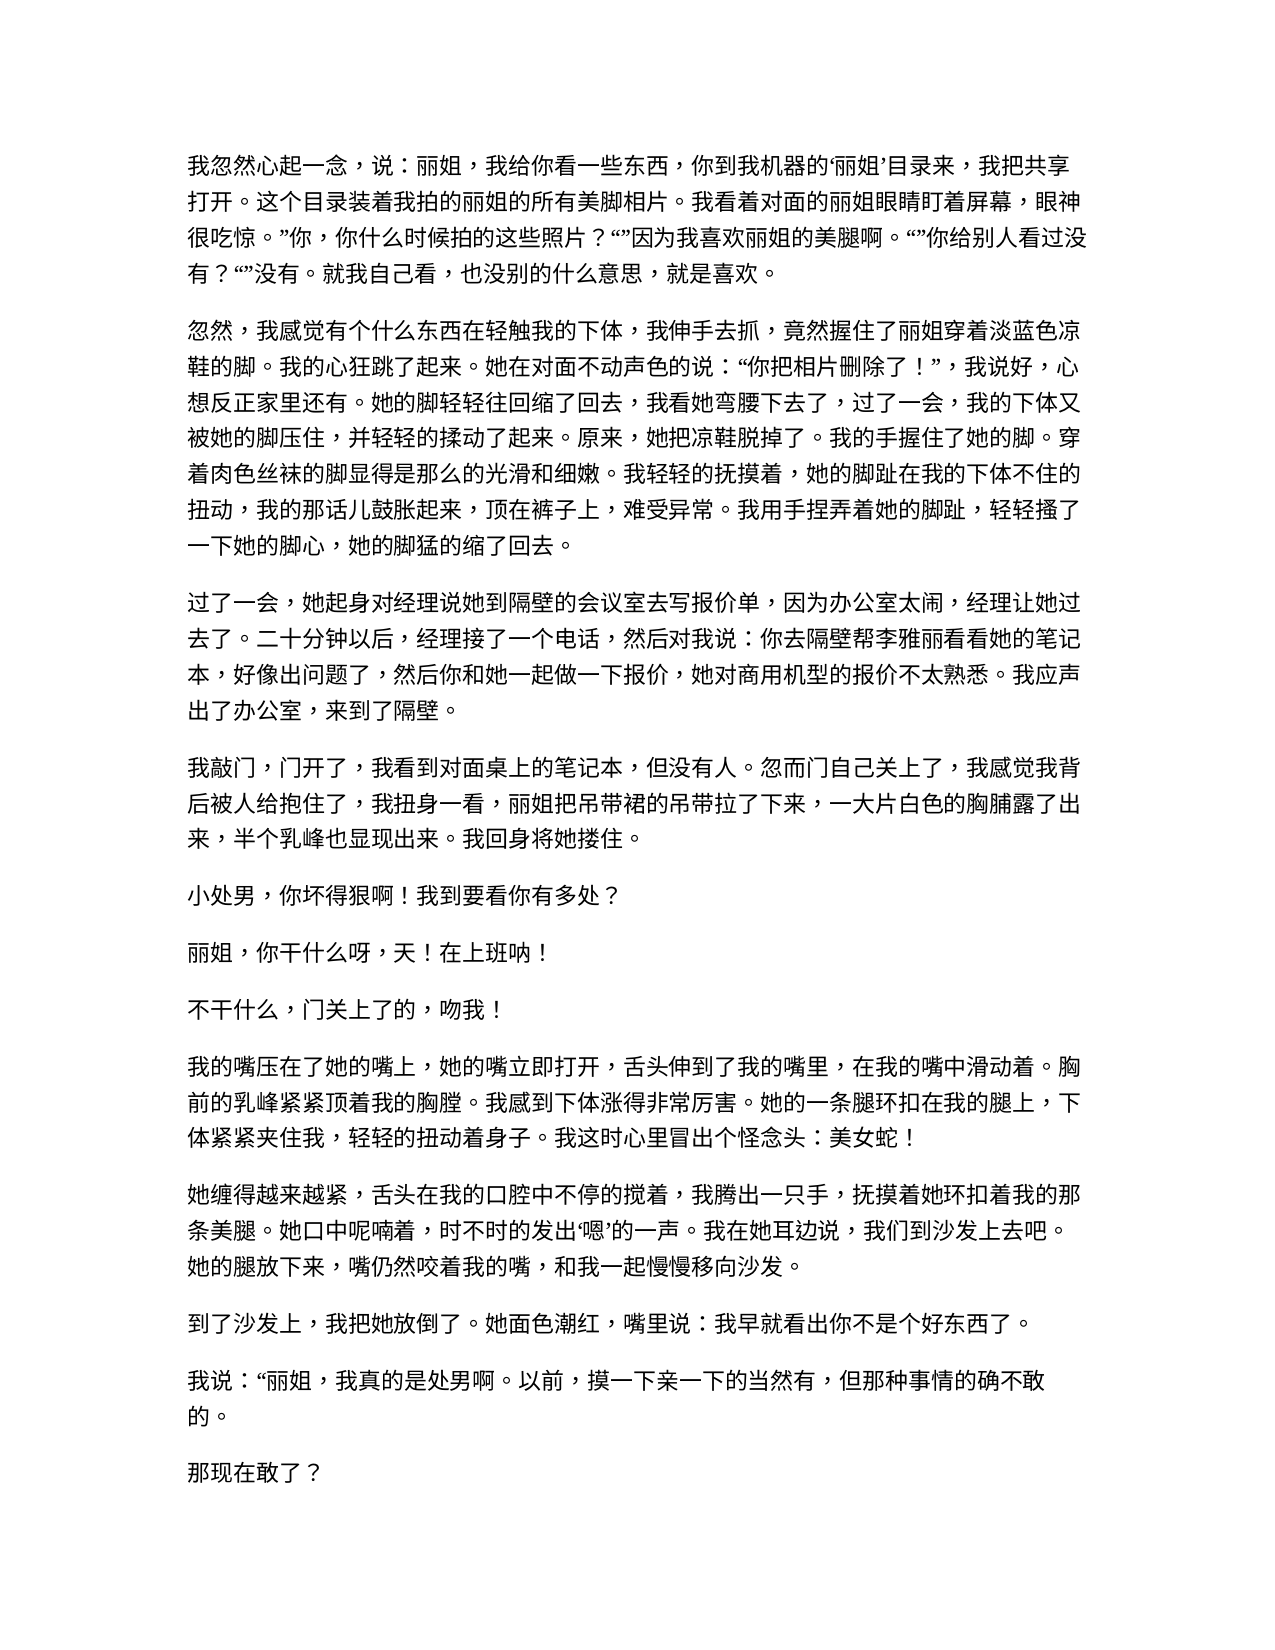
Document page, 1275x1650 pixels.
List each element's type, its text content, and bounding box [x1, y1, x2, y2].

text 忽然，我感觉有个什么东西在轻触我的下体，我伸手去抓，竟然握住了丽姐穿着淡蓝色凉鞋的脚。我的心狂跳了起来。她在对面不动声色的说：“你把相片删除了！”，我说好，心想反正家里还有。她的脚轻轻往回缩了回去，我看她弯腰下去了，过了一会，我的下体又被她的脚压住，并轻轻的揉动了起来。原来，她把凉鞋脱掉了。我的手握住了她的脚。穿着肉色丝袜的脚显得是那么的光滑和细嫩。我轻轻的抚摸着，她的脚趾在我的下体不住的扭动，我的那话儿鼓胀起来，顶在裤子上，难受异常。我用手捏弄着她的脚趾，轻轻搔了一下她的脚心，她的脚猛的缩了回去。 [187, 314, 1087, 561]
text 我说：“丽姐，我真的是处男啊。以前，摸一下亲一下的当然有，但那种事情的确不敢的。 [187, 1364, 1087, 1432]
text 不干什么，门关上了的，吻我！ [187, 994, 1087, 1025]
text 小处男，你坏得狠啊！我到要看你有多处？ [187, 880, 1087, 911]
text 我敲门，门开了，我看到对面桌上的笔记本，但没有人。忽而门自己关上了，我感觉我背后被人给抱住了，我扭身一看，丽姐把吊带裙的吊带拉了下来，一大片白色的胸脯露了出来，半个乳峰也显现出来。我回身将她搂住。 [187, 752, 1087, 855]
text 到了沙发上，我把她放倒了。她面色潮红，嘴里说：我早就看出你不是个好东西了。 [187, 1308, 1087, 1339]
text 过了一会，她起身对经理说她到隔壁的会议室去写报价单，因为办公室太闹，经理让她过去了。二十分钟以后，经理接了一个电话，然后对我说：你去隔壁帮李雅丽看看她的笔记本，好像出问题了，然后你和她一起做一下报价，她对商用机型的报价不太熟悉。我应声出了办公室，来到了隔壁。 [187, 587, 1087, 726]
text 丽姐，你干什么呀，天！在上班呐！ [187, 937, 1087, 968]
text 我忽然心起一念，说：丽姐，我给你看一些东西，你到我机器的‘丽姐’目录来，我把共享打开。这个目录装着我拍的丽姐的所有美脚相片。我看着对面的丽姐眼睛盯着屏幕，眼神很吃惊。”你，你什么时候拍的这些照片？“”因为我喜欢丽姐的美腿啊。“”你给别人看过没有？“”没有。就我自己看，也没别的什么意思，就是喜欢。 [187, 150, 1087, 289]
text 我的嘴压在了她的嘴上，她的嘴立即打开，舌头伸到了我的嘴里，在我的嘴中滑动着。胸前的乳峰紧紧顶着我的胸膛。我感到下体涨得非常厉害。她的一条腿环扣在我的腿上，下体紧紧夹住我，轻轻的扭动着身子。我这时心里冒出个怪念头：美女蛇！ [187, 1051, 1087, 1154]
text 那现在敢了？ [187, 1457, 1087, 1488]
text 她缠得越来越紧，舌头在我的口腔中不停的搅着，我腾出一只手，抚摸着她环扣着我的那条美腿。她口中呢喃着，时不时的发出‘嗯’的一声。我在她耳边说，我们到沙发上去吧。她的腿放下来，嘴仍然咬着我的嘴，和我一起慢慢移向沙发。 [187, 1179, 1087, 1282]
